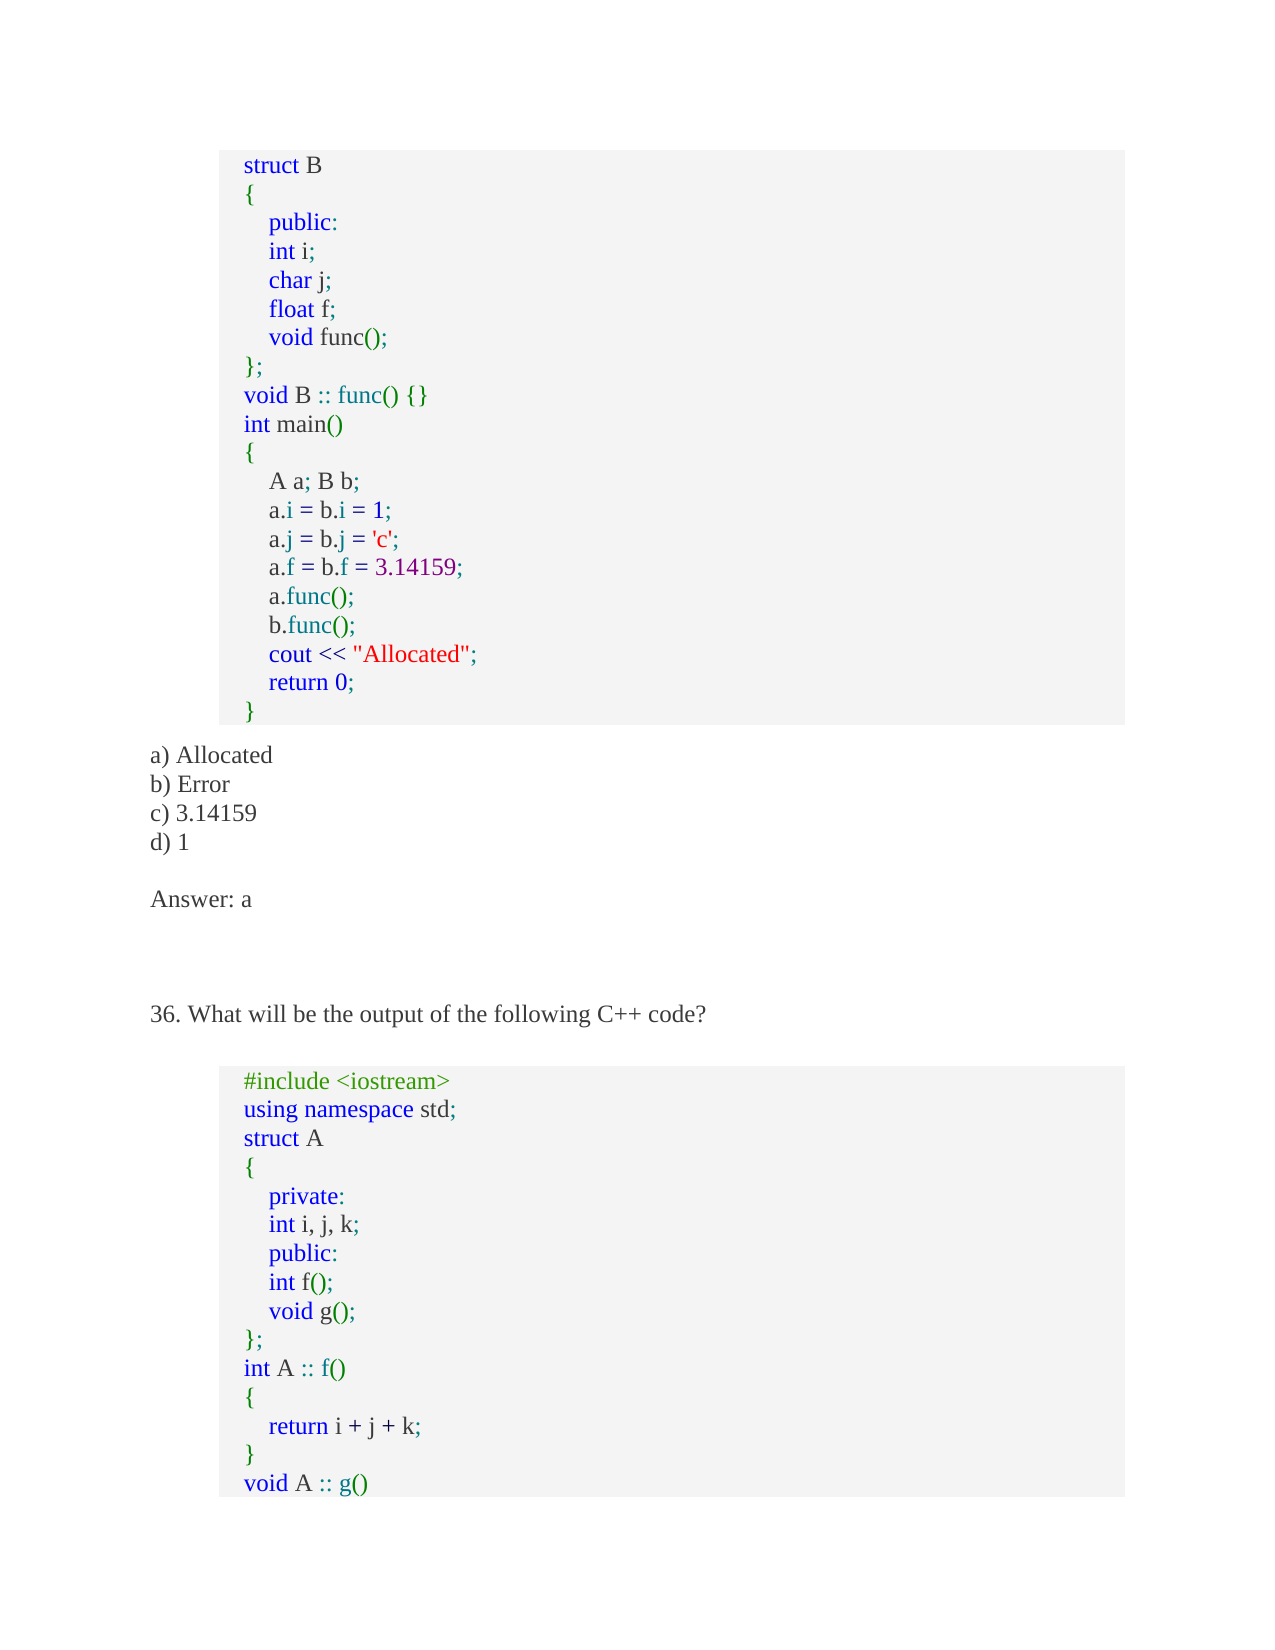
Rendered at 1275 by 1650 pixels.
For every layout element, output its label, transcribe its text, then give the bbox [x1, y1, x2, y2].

text struct B [219, 150, 1125, 179]
text { [219, 179, 1125, 207]
text int A :: f() [219, 1353, 1125, 1382]
text int main() [219, 409, 1125, 437]
text private: [219, 1181, 1125, 1209]
text void A :: g() [219, 1468, 1125, 1497]
text struct A [219, 1123, 1125, 1152]
text return i + j + k; [219, 1411, 1125, 1439]
text char j; [219, 265, 1125, 294]
text } [219, 1439, 1125, 1468]
text Answer: a [150, 884, 1125, 912]
text using namespace std; [219, 1094, 1125, 1123]
text 36. What will be the output of the following C++ code? [150, 999, 1125, 1028]
text b.func(); [219, 610, 1125, 639]
text int f(); [219, 1267, 1125, 1296]
text } [219, 696, 1125, 725]
text a.f = b.f = 3.14159; [219, 552, 1125, 581]
text { [219, 1152, 1125, 1181]
text a.func(); [219, 581, 1125, 610]
text }; [219, 351, 1125, 380]
text A a; B b; [219, 466, 1125, 495]
text a) Allocated b) Error c) 3.14159 d) 1 [150, 741, 1125, 884]
text public: [219, 207, 1125, 236]
text void g(); [219, 1296, 1125, 1324]
text a.j = b.j = 'c'; [219, 524, 1125, 552]
text public: [219, 1238, 1125, 1267]
text { [219, 1382, 1125, 1411]
text { [219, 437, 1125, 466]
text #include <iostream> [219, 1066, 1125, 1094]
text }; [219, 1324, 1125, 1353]
text cout << "Allocated"; [219, 639, 1125, 667]
text int i, j, k; [219, 1209, 1125, 1238]
text void B :: func() {} [219, 380, 1125, 409]
text return 0; [219, 667, 1125, 696]
text a.i = b.i = 1; [219, 495, 1125, 524]
text int i; [219, 236, 1125, 265]
text float f; [219, 294, 1125, 322]
text void func(); [219, 322, 1125, 351]
